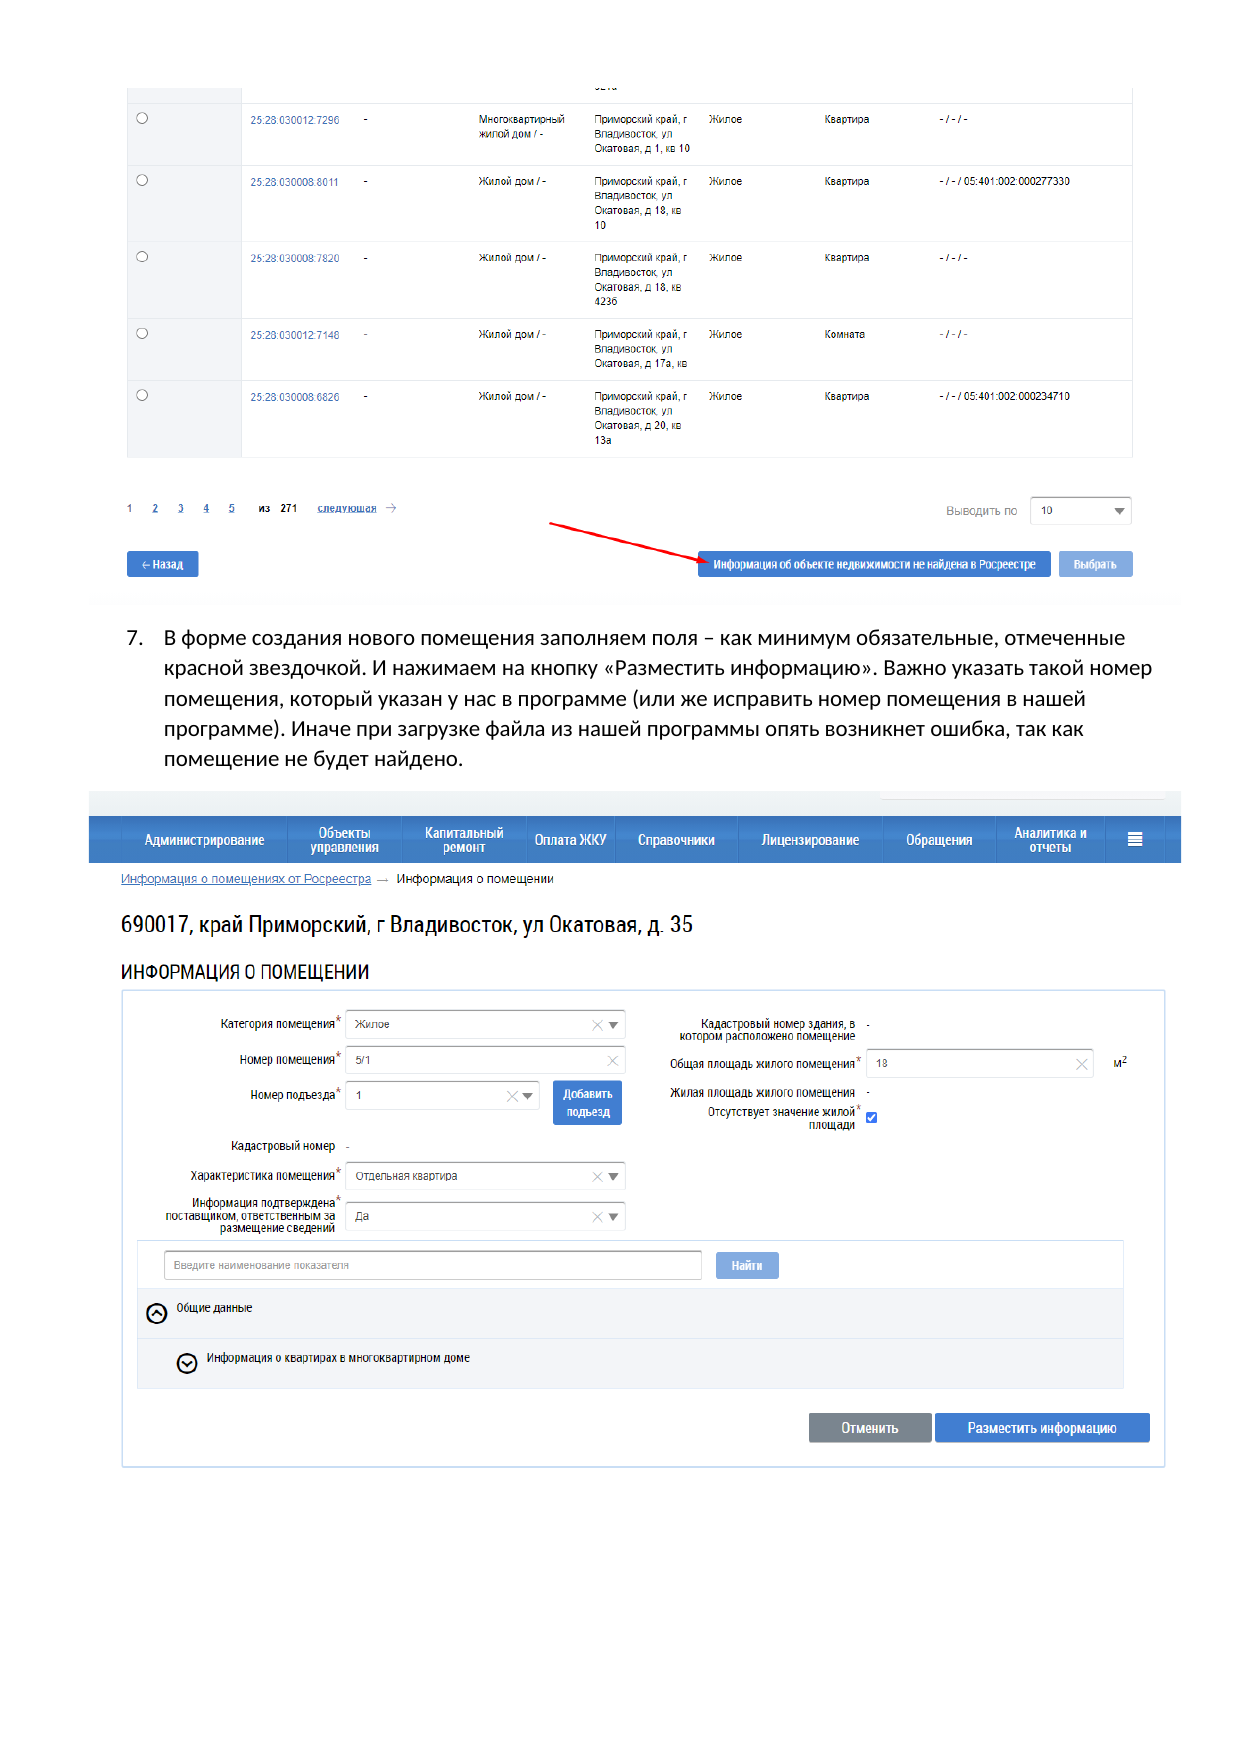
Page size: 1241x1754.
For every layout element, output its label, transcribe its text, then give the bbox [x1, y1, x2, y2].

picture [88, 791, 1182, 1480]
list В форме создания нового помещения заполняем поля – как минимум обязательные, отмеченные красной звездочкой. И нажимаем на кнопку «Разместить информацию». Важно указать такой номер помещения, который указан у нас в программе (или же исправить номер помещения в нашей программе). Иначе при загрузке файла из нашей программы опять возникнет ошибка, так как помещение не будет найдено. [126, 623, 1181, 772]
picture [88, 88, 1182, 605]
